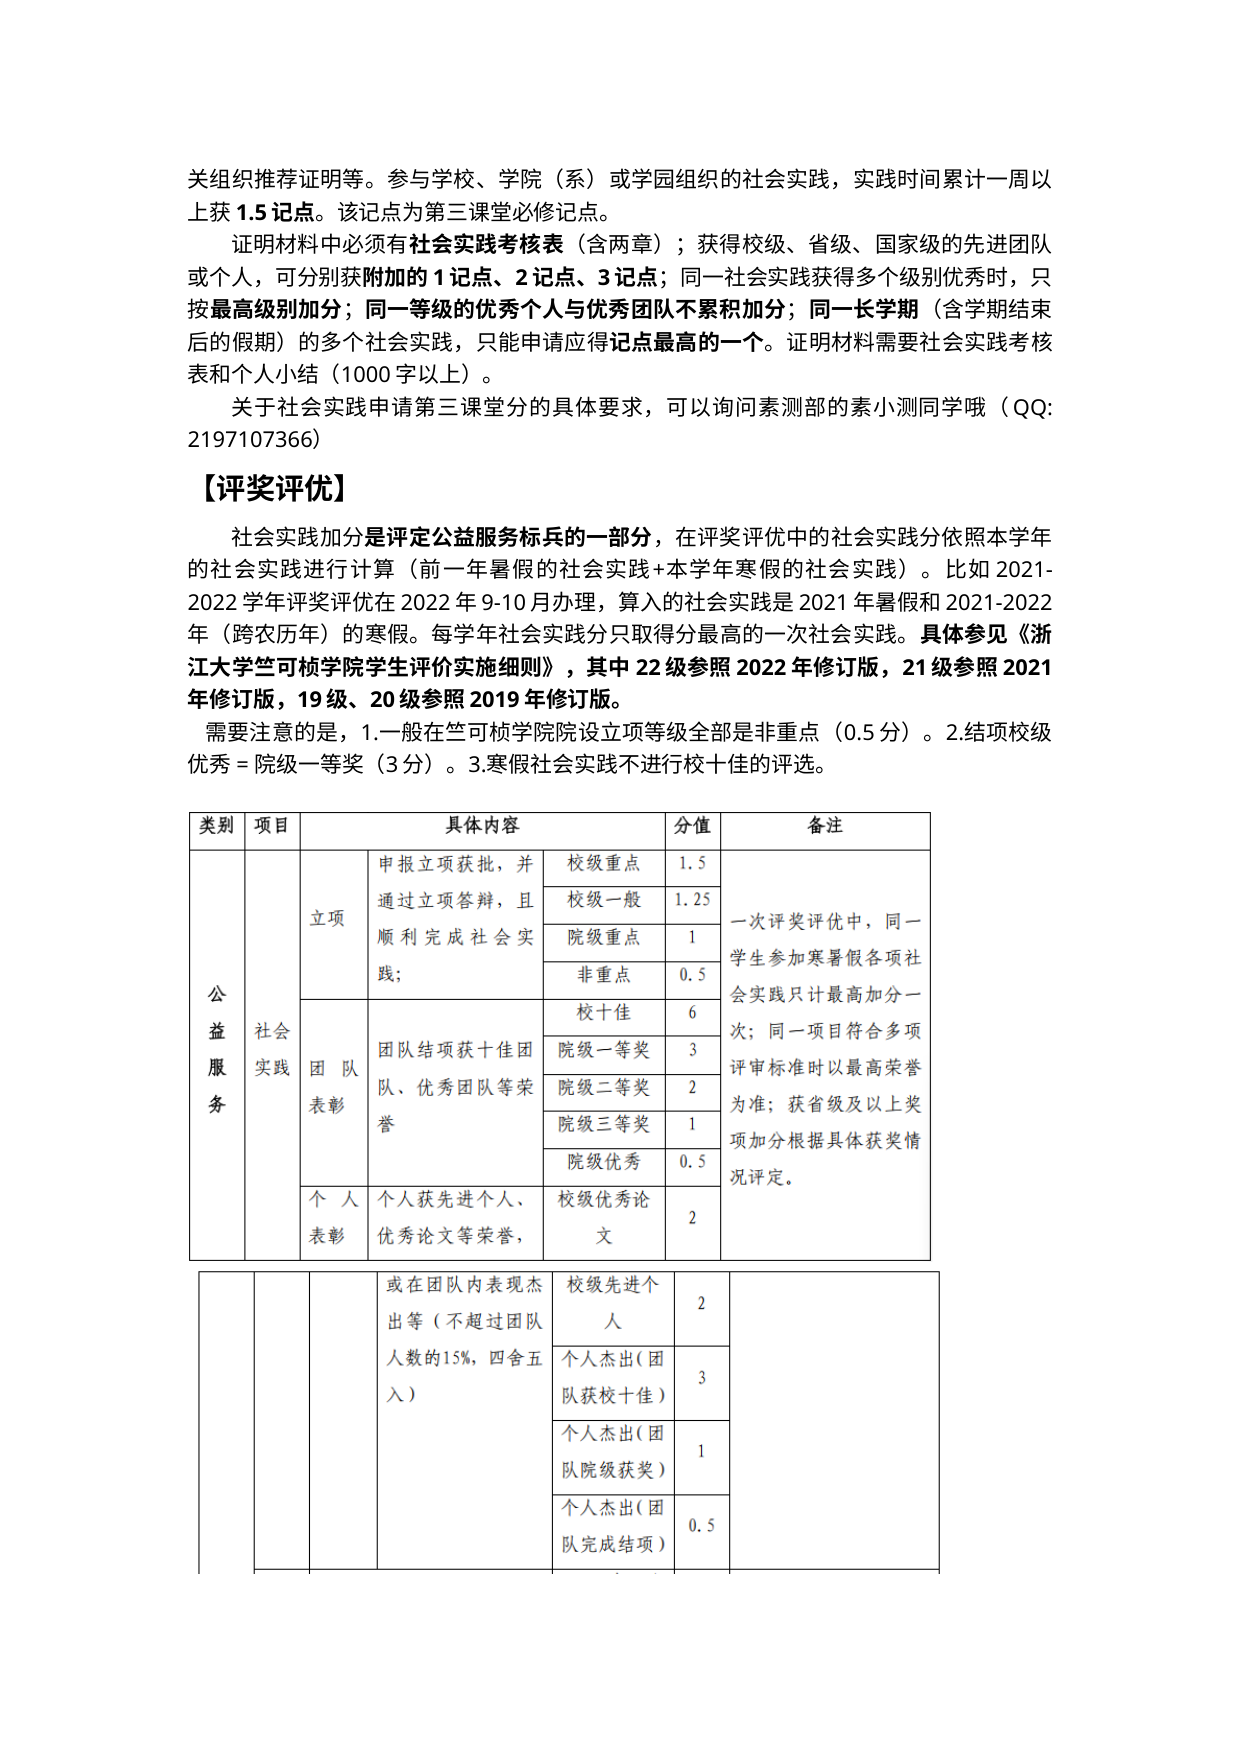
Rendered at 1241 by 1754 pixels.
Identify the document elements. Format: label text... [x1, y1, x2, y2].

text 关于社会实践申请第三课堂分的具体要求，可以询问素测部的素小测同学哦（QQ: 2197107366） [187, 389, 1053, 454]
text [187, 162, 1053, 227]
text 需要注意的是，1.一般在竺可桢学院院设立项等级全部是非重点（0.5分）。2.结项校级优秀 = 院级一等奖（3分）。3.寒假社会实践不进行校十佳的评选。 [187, 714, 1053, 779]
text 证明材料中必须有社会实践考核表（含两章）；获得校级、省级、国家级的先进团队或个人，可分别获附加的1记点、2记点、3记点；同一社会实践获得多个级别优秀时，只按最高级别加分；同一等级的优秀个人与优秀团队不累积加分；同一长学期（含学期结束后的假期）的多个社会实践，只能申请应得记点最高的一个。证明材料需要社会实践考核表和个人小结（1000字以上）。 [187, 227, 1053, 389]
text 【评奖评优】 [187, 454, 1053, 519]
picture [187, 1267, 945, 1574]
text 社会实践加分是评定公益服务标兵的一部分，在评奖评优中的社会实践分依照本学年的社会实践进行计算（前一年暑假的社会实践+本学年寒假的社会实践）。比如2021-2022学年评奖评优在2022年9-10月办理，算入的社会实践是2021年暑假和2021-2022年（跨农历年）的寒假。每学年社会实践分只取得分最高的一次社会实践。具体参见《浙江大学竺可桢学院学生评价实施细则》，其中22级参照2022年修订版，21级参照2021年修订版，19级、20级参照2019年修订版。 [187, 519, 1053, 714]
picture [187, 812, 933, 1262]
